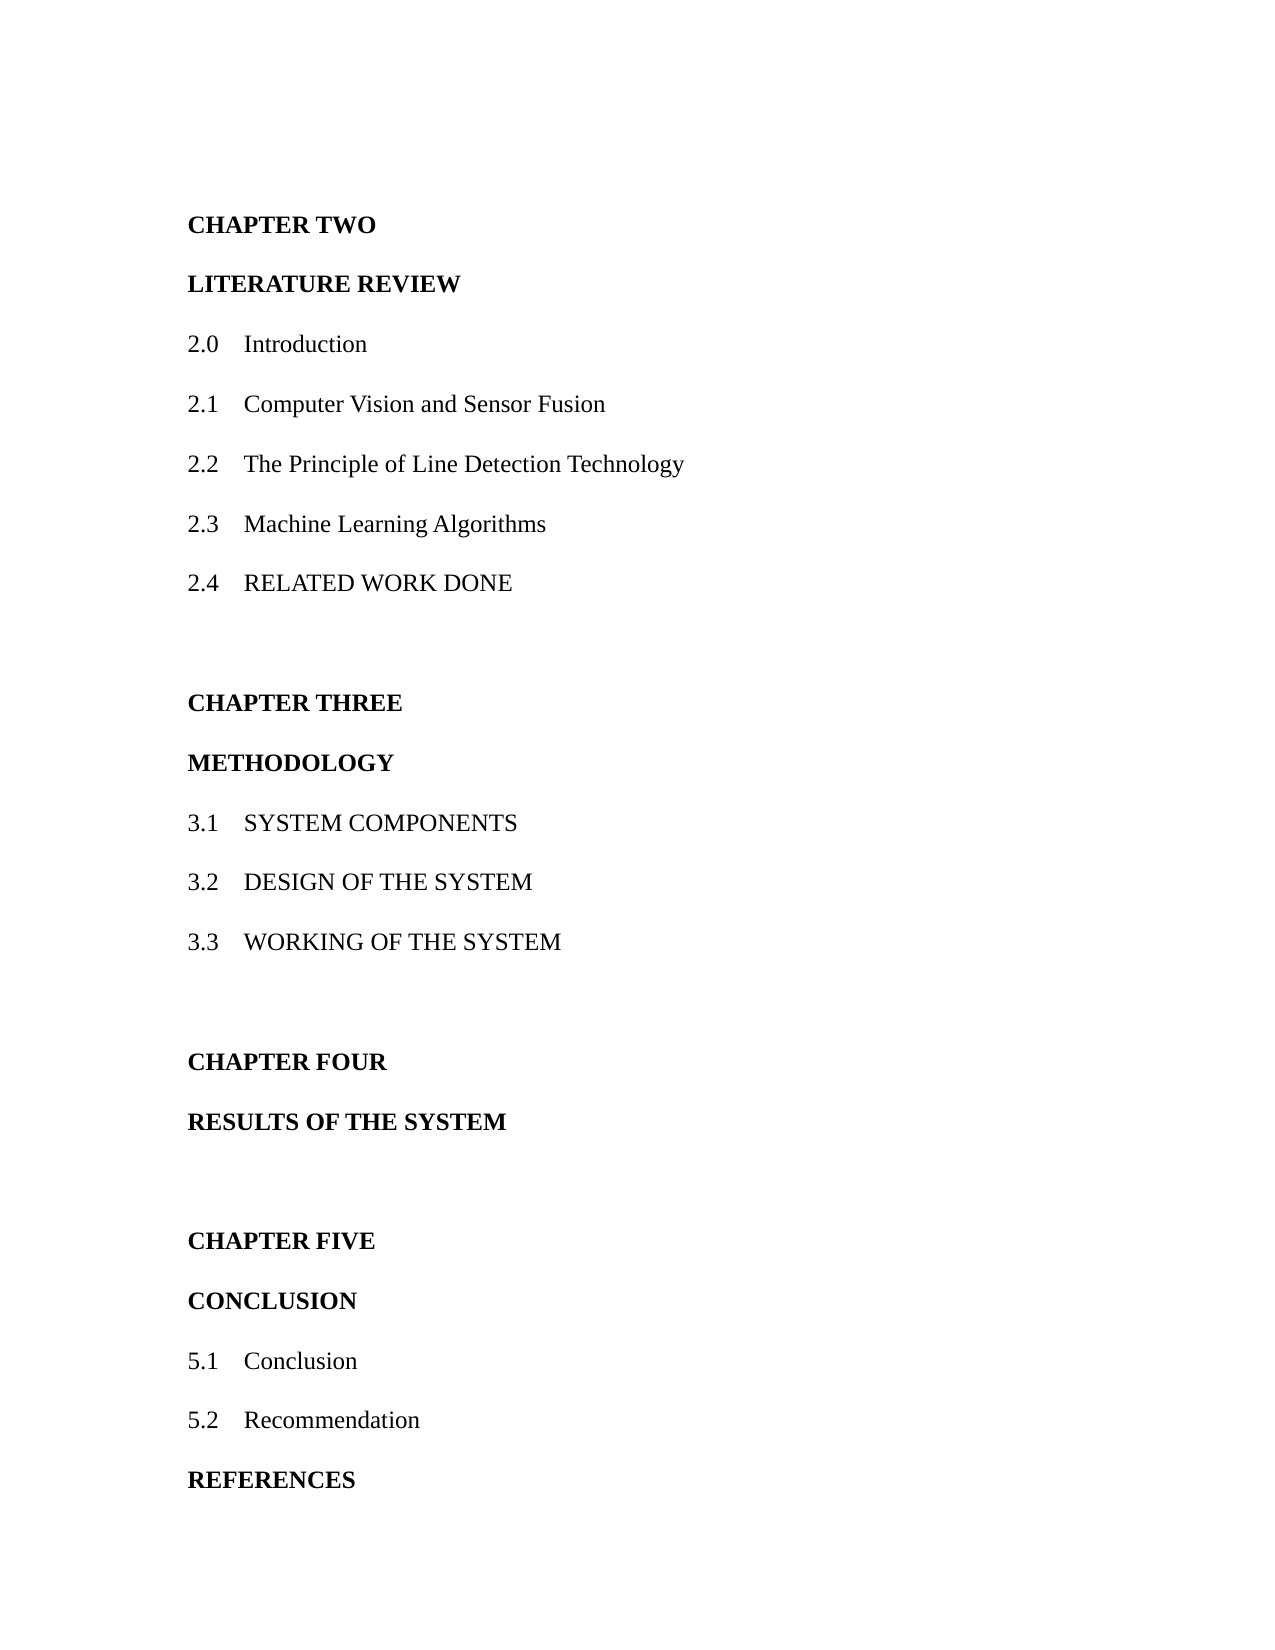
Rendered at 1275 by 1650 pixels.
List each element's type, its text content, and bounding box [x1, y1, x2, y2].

text METHODOLOGY [187, 748, 1125, 777]
text REFERENCES [187, 1465, 1125, 1494]
text 2.4 RELATED WORK DONE [187, 568, 1125, 597]
text CHAPTER FIVE [187, 1226, 1125, 1255]
text 3.1 SYSTEM COMPONENTS [187, 808, 1125, 836]
text 3.2 DESIGN OF THE SYSTEM [187, 867, 1125, 896]
text 2.0 Introduction [187, 329, 1125, 358]
text RESULTS OF THE SYSTEM [187, 1107, 1125, 1135]
text 5.1 Conclusion [187, 1346, 1125, 1374]
text CONCLUSION [187, 1286, 1125, 1315]
text CHAPTER FOUR [187, 1047, 1125, 1076]
text CHAPTER TWO [187, 210, 1125, 238]
text 2.2 The Principle of Line Detection Technology [187, 449, 1125, 478]
text CHAPTER THREE [187, 688, 1125, 717]
text 5.2 Recommendation [187, 1406, 1125, 1434]
text 2.1 Computer Vision and Sensor Fusion [187, 389, 1125, 418]
text 3.3 WORKING OF THE SYSTEM [187, 927, 1125, 956]
text 2.3 Machine Learning Algorithms [187, 509, 1125, 537]
text LITERATURE REVIEW [187, 269, 1125, 298]
